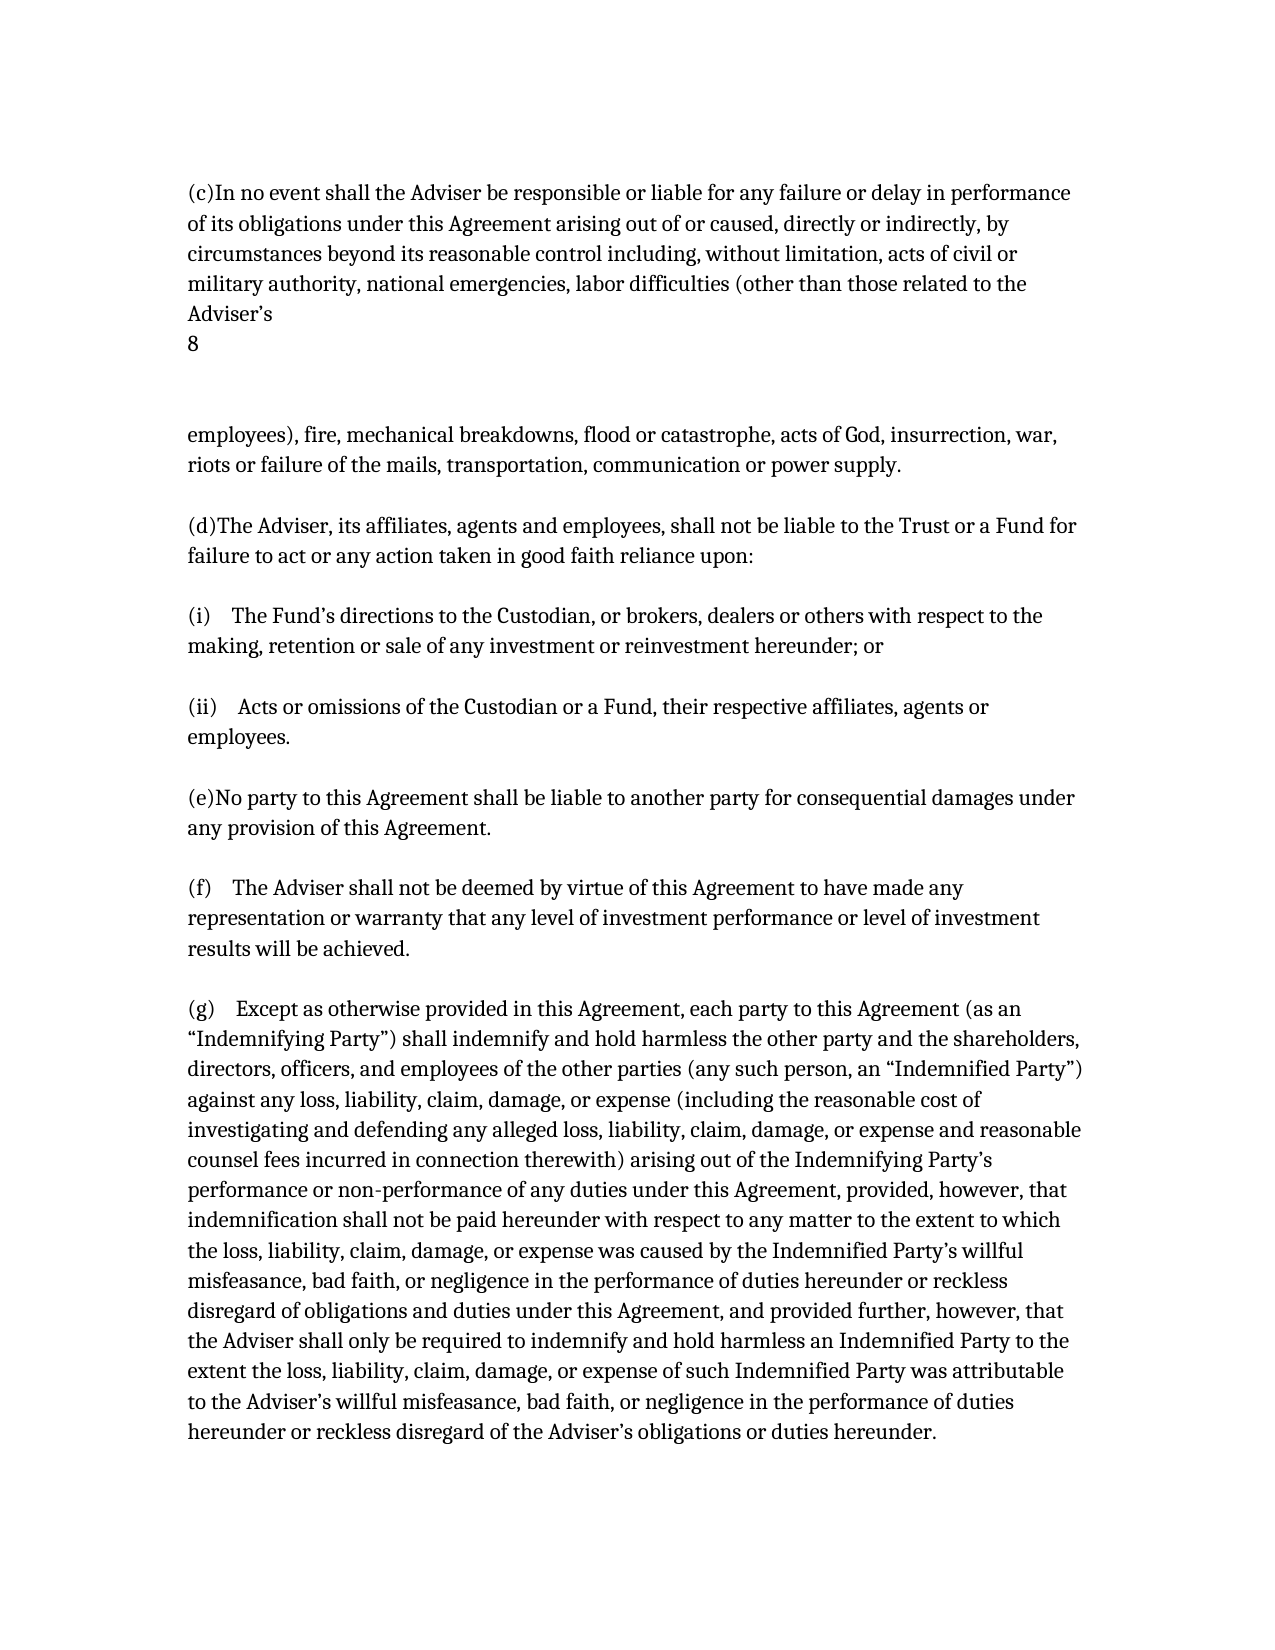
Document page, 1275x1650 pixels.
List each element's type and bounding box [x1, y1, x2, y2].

text [187, 150, 1087, 1475]
